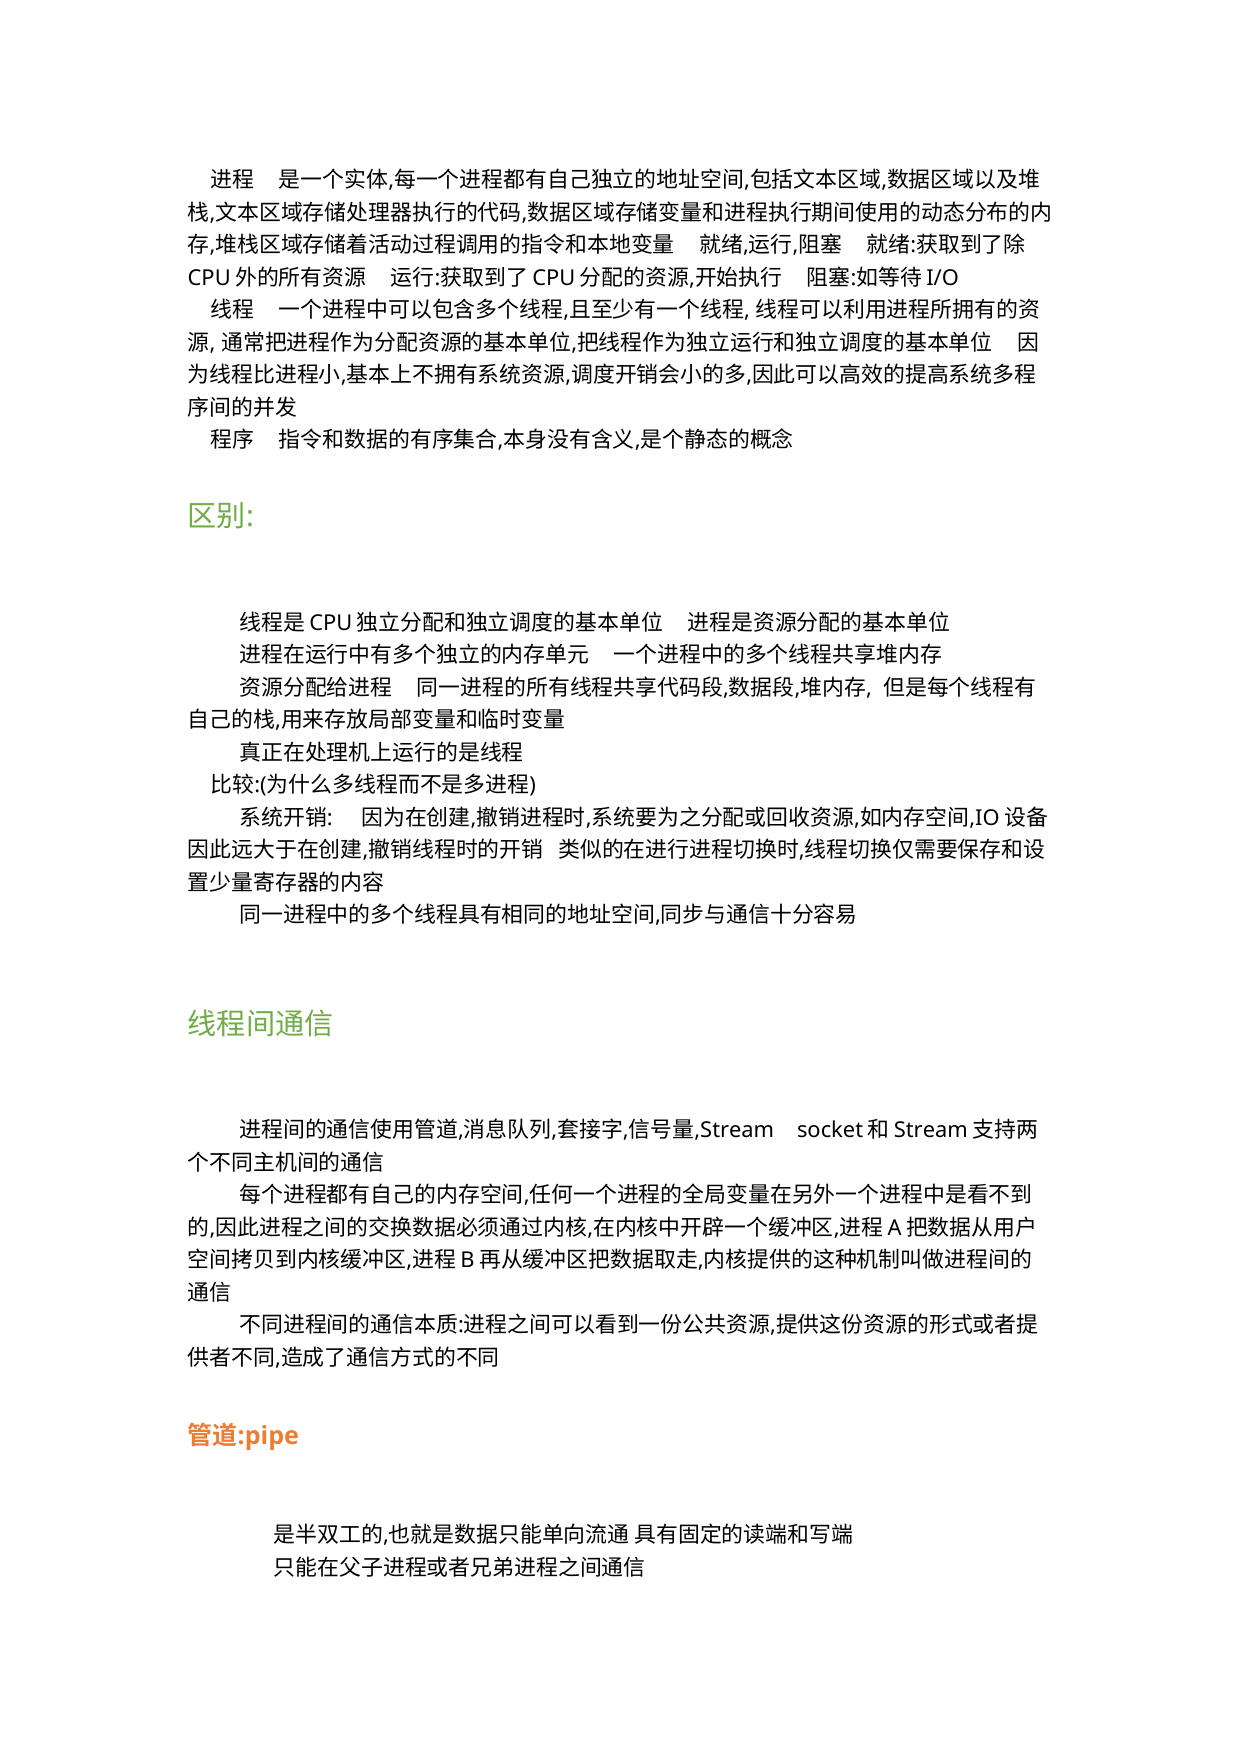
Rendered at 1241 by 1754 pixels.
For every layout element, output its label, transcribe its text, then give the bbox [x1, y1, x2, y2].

text 不同进程间的通信本质:进程之间可以看到一份公共资源,提供这份资源的形式或者提供者不同,造成了通信方式的不同 [187, 1307, 1053, 1372]
text 进程 是一个实体,每一个进程都有自己独立的地址空间,包括文本区域,数据区域以及堆栈,文本区域存储处理器执行的代码,数据区域存储变量和进程执行期间使用的动态分布的内存,堆栈区域存储着活动过程调用的指令和本地变量 就绪,运行,阻塞 就绪:获取到了除CPU外的所有资源 运行:获取到了CPU分配的资源,开始执行 阻塞:如等待I/O [187, 162, 1053, 292]
subtitle 管道:pipe [187, 1401, 1053, 1466]
subtitle 区别: [187, 482, 1053, 547]
text 每个进程都有自己的内存空间,任何一个进程的全局变量在另外一个进程中是看不到的,因此进程之间的交换数据必须通过内核,在内核中开辟一个缓冲区,进程A把数据从用户空间拷贝到内核缓冲区,进程B再从缓冲区把数据取走,内核提供的这种机制叫做进程间的通信 [187, 1177, 1053, 1307]
text 只能在父子进程或者兄弟进程之间通信 [187, 1549, 1053, 1582]
text 真正在处理机上运行的是线程 [187, 734, 1053, 767]
text 进程在运行中有多个独立的内存单元 一个进程中的多个线程共享堆内存 [187, 637, 1053, 669]
text 线程 一个进程中可以包含多个线程,且至少有一个线程, 线程可以利用进程所拥有的资源, 通常把进程作为分配资源的基本单位,把线程作为独立运行和独立调度的基本单位 因为线程比进程小,基本上不拥有系统资源,调度开销会小的多,因此可以高效的提高系统多程序间的并发 [187, 292, 1053, 422]
text 是半双工的,也就是数据只能单向流通 具有固定的读端和写端 [187, 1517, 1053, 1549]
text 同一进程中的多个线程具有相同的地址空间,同步与通信十分容易 [187, 897, 1053, 929]
text 系统开销: 因为在创建,撤销进程时,系统要为之分配或回收资源,如内存空间,IO设备 因此远大于在创建,撤销线程时的开销 类似的在进行进程切换时,线程切换仅需要保存和设置少量寄存器的内容 [187, 799, 1053, 897]
text 程序 指令和数据的有序集合,本身没有含义,是个静态的概念 [187, 422, 1053, 454]
text 线程是CPU独立分配和独立调度的基本单位 进程是资源分配的基本单位 [187, 604, 1053, 637]
text 资源分配给进程 同一进程的所有线程共享代码段,数据段,堆内存, 但是每个线程有自己的栈,用来存放局部变量和临时变量 [187, 669, 1053, 734]
text 进程间的通信使用管道,消息队列,套接字,信号量,Stream socket和Stream支持两个不同主机间的通信 [187, 1112, 1053, 1177]
subtitle 线程间通信 [187, 989, 1053, 1054]
text 比较:(为什么多线程而不是多进程) [187, 767, 1053, 799]
